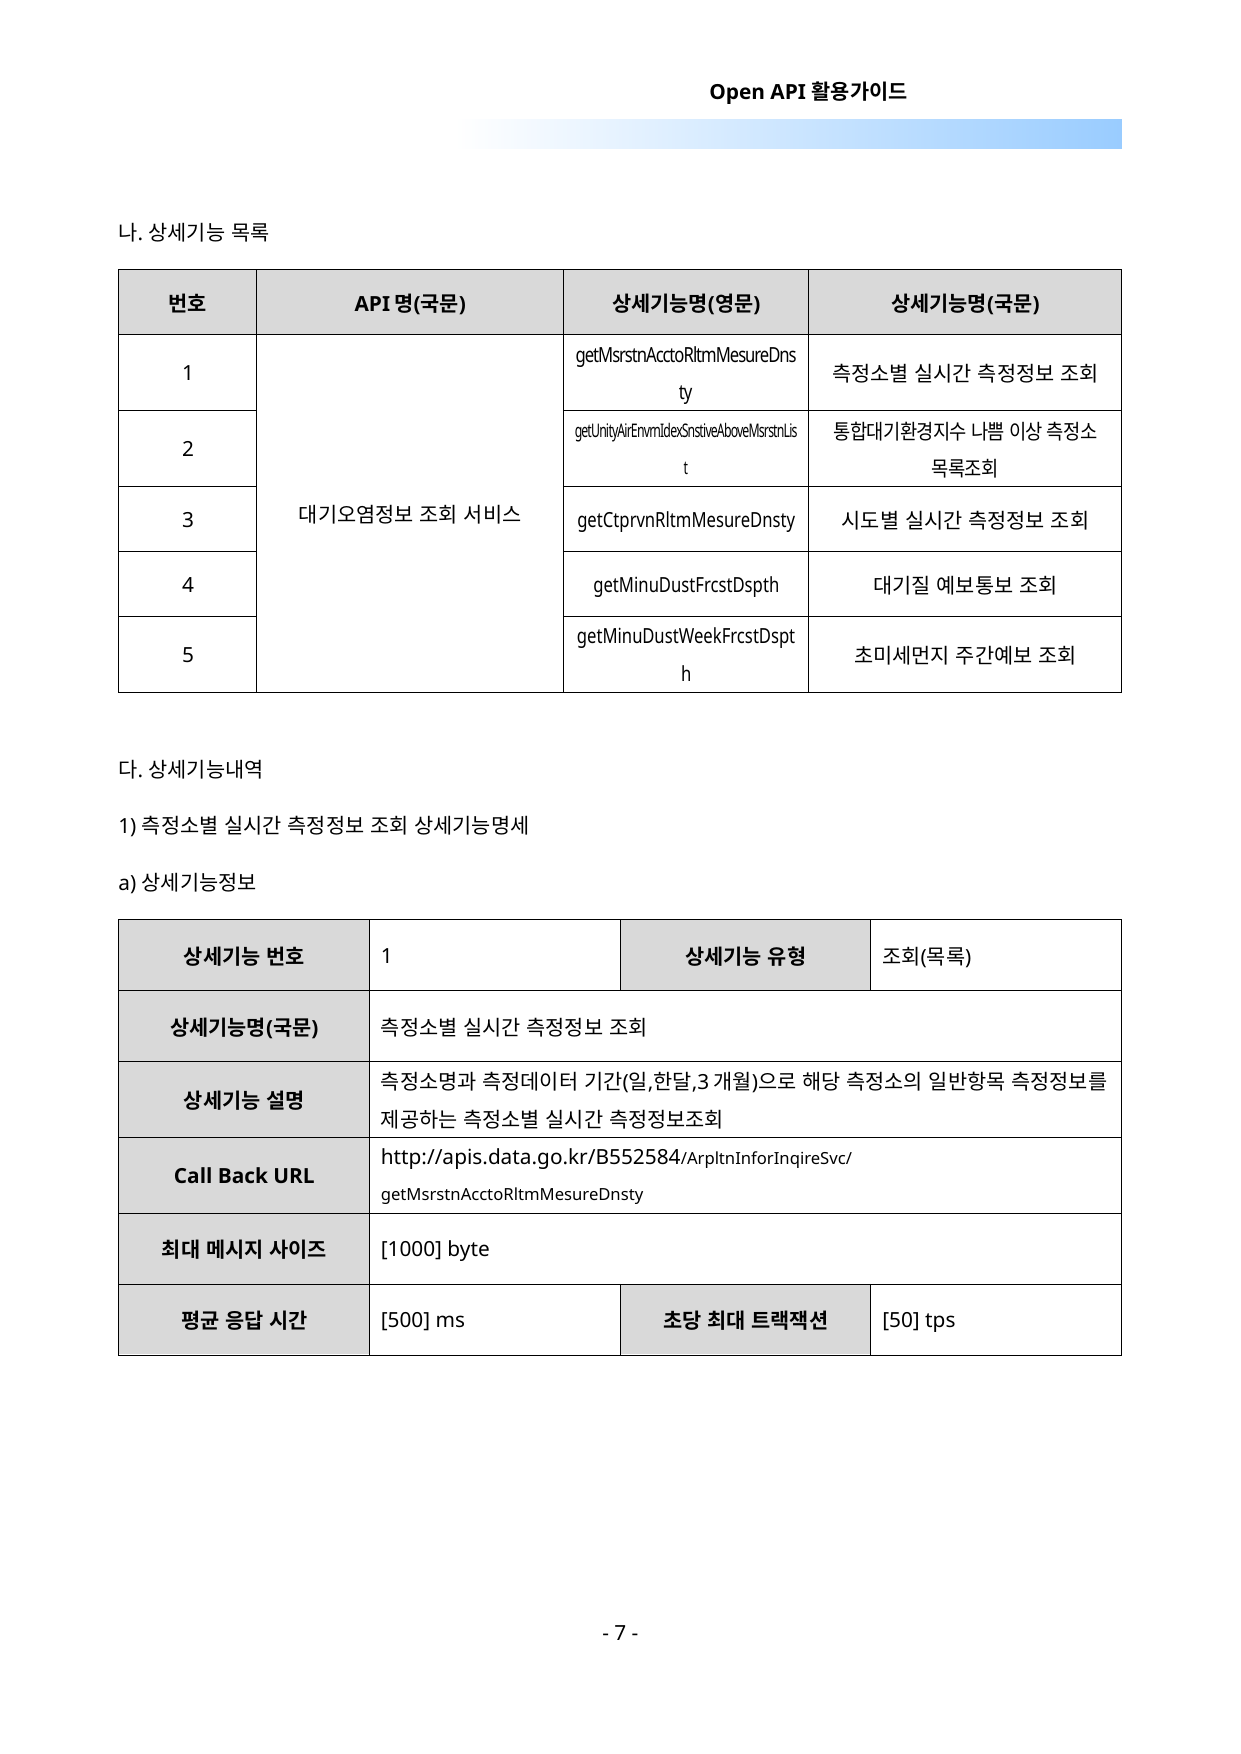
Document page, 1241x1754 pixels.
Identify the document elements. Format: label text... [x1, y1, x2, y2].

table_cell Call Back URL [119, 1138, 369, 1213]
table_cell 측정소별 실시간 측정정보 조회 [370, 991, 1121, 1061]
table_cell 4 [119, 552, 256, 616]
table_cell 통합대기환경지수 나쁨 이상 측정소 목록조회 [809, 411, 1121, 486]
table_cell getMinuDustWeekFrcstDspth [564, 617, 808, 692]
text a) 상세기능정보 [118, 863, 1122, 900]
table_cell http://apis.data.go.kr/B552584/ArpltnInforInqireSvc/getMsrstnAcctoRltmMesureDnsty [370, 1138, 1121, 1213]
table_cell [500] ms [370, 1285, 620, 1354]
table_header 상세기능 유형 [621, 920, 870, 990]
table_cell 대기오염정보 조회 서비스 [257, 335, 563, 692]
table_cell getCtprvnRltmMesureDnsty [564, 487, 808, 551]
table_cell [1000] byte [370, 1214, 1121, 1284]
table_cell 상세기능명(국문) [119, 991, 369, 1061]
table_cell 대기질 예보통보 조회 [809, 552, 1121, 616]
table_cell 3 [119, 487, 256, 551]
table_header 조회(목록) [871, 920, 1121, 990]
text 1) 측정소별 실시간 측정정보 조회 상세기능명세 [118, 806, 1122, 843]
table_cell 상세기능 설명 [119, 1062, 369, 1137]
table_cell 2 [119, 411, 256, 486]
table_header 상세기능명(국문) [809, 270, 1121, 334]
table_header 상세기능 번호 [119, 920, 369, 990]
table_cell 측정소명과 측정데이터 기간(일,한달,3개월)으로 해당 측정소의 일반항목 측정정보를 제공하는 측정소별 실시간 측정정보조회 [370, 1062, 1121, 1137]
table_header 상세기능명(영문) [564, 270, 808, 334]
table_cell getMinuDustFrcstDspth [564, 552, 808, 616]
table_cell 5 [119, 617, 256, 692]
table_header 번호 [119, 270, 256, 334]
table_header API명(국문) [257, 270, 563, 334]
table_cell [50] tps [871, 1285, 1121, 1354]
table_cell 평균 응답 시간 [119, 1285, 369, 1354]
table_cell 초당 최대 트랙잭션 [621, 1285, 870, 1354]
table_cell 측정소별 실시간 측정정보 조회 [809, 335, 1121, 410]
table_cell 초미세먼지 주간예보 조회 [809, 617, 1121, 692]
text 나. 상세기능 목록 [118, 213, 1122, 250]
table_cell 1 [119, 335, 256, 410]
table_cell getUnityAirEnvrnIdexSnstiveAboveMsrstnList [564, 411, 808, 486]
table_cell getMsrstnAcctoRltmMesureDnsty [564, 335, 808, 410]
table_cell 시도별 실시간 측정정보 조회 [809, 487, 1121, 551]
text 다. 상세기능내역 [118, 749, 1122, 787]
table_cell 최대 메시지 사이즈 [119, 1214, 369, 1284]
table_header 1 [370, 920, 620, 990]
